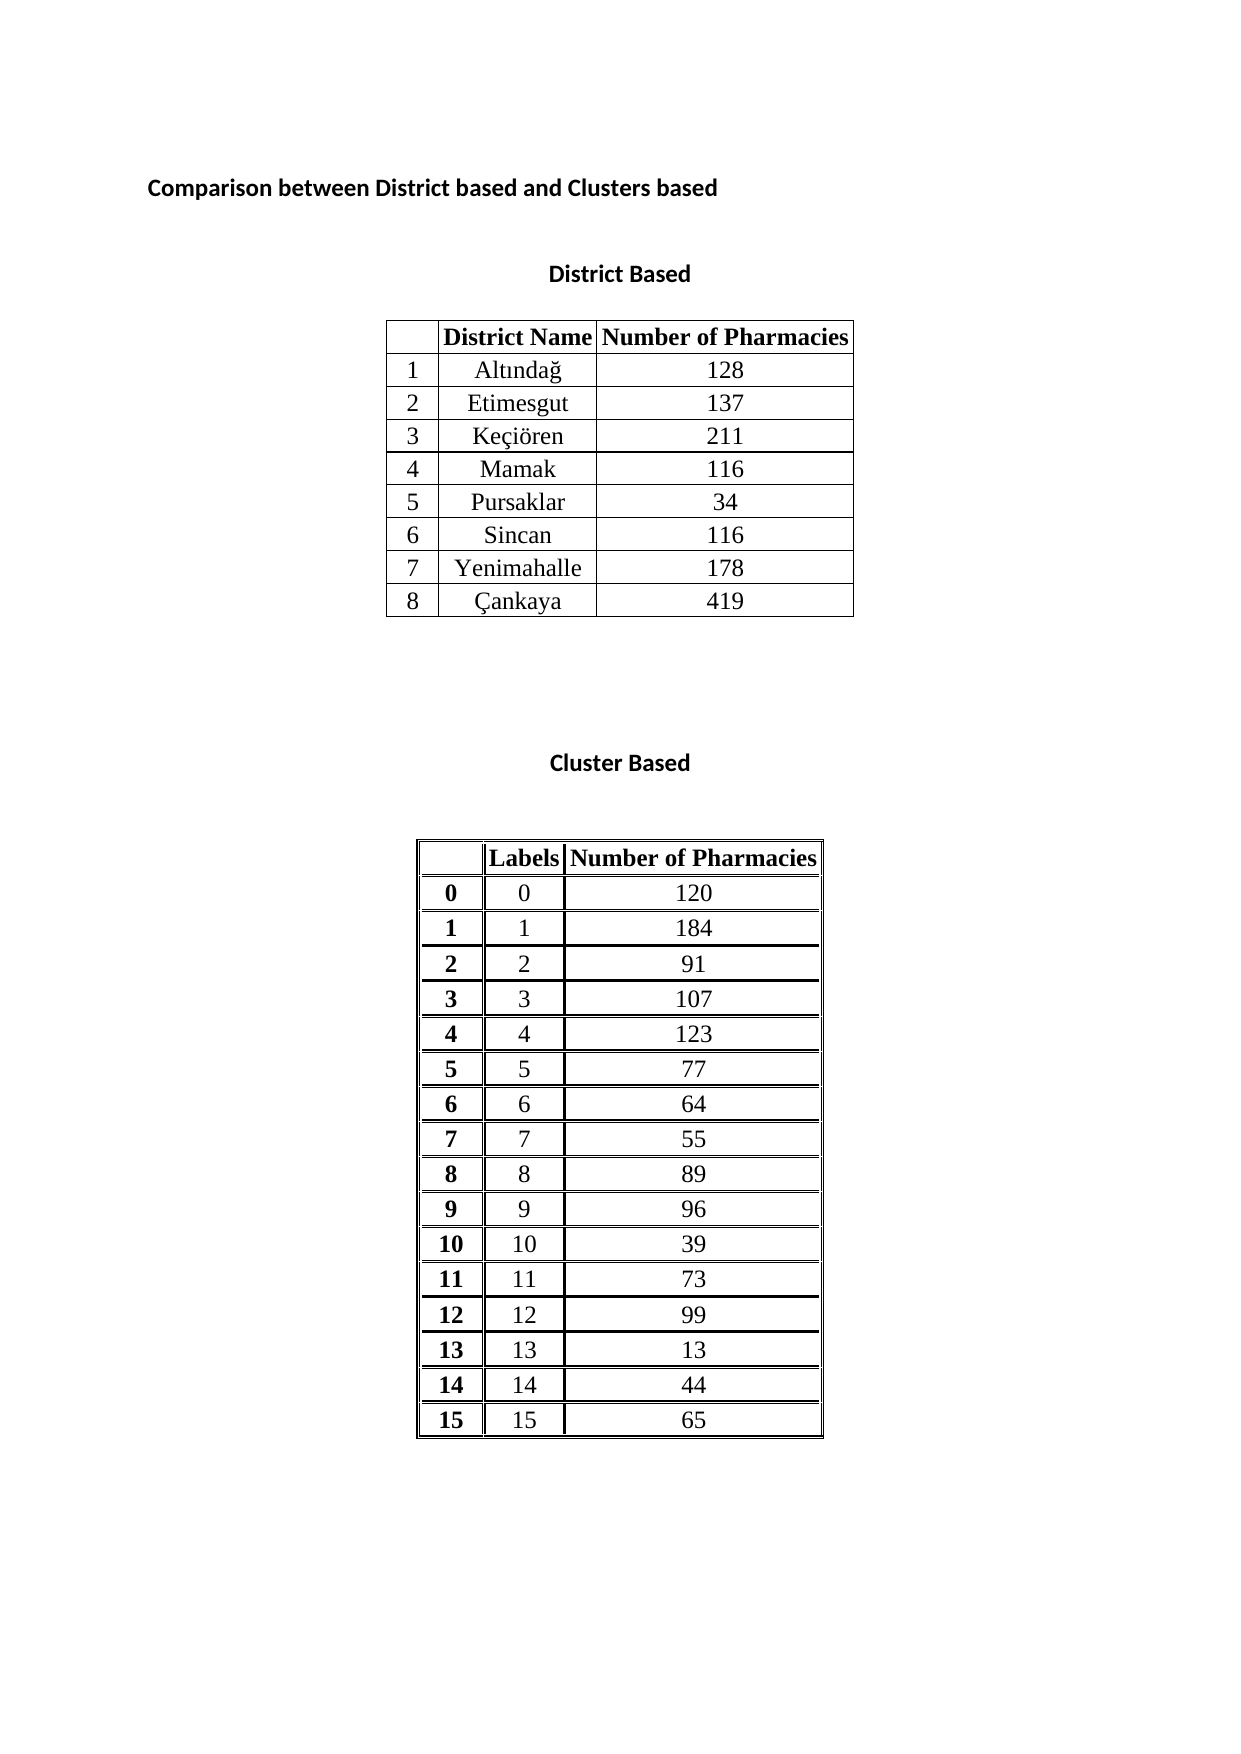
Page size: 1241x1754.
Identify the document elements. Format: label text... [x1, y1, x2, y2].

table_cell Yenimahalle [439, 551, 596, 583]
table_cell 137 [597, 387, 853, 418]
table_cell 3 [486, 982, 563, 1014]
table_cell 2 [387, 387, 438, 418]
table_cell 128 [597, 354, 853, 386]
table_header Number of Pharmacies [597, 321, 853, 353]
table_cell 4 [486, 1018, 563, 1049]
table_header [420, 840, 484, 874]
table_cell 8 [387, 584, 438, 616]
table_cell 3 [387, 420, 438, 451]
table_cell 96 [566, 1190, 821, 1225]
text Cluster Based [148, 747, 1093, 777]
table_cell 73 [564, 1260, 822, 1295]
table_cell 0 [418, 874, 484, 909]
table_header Labels [484, 842, 564, 874]
table_cell 6 [420, 1084, 482, 1119]
table_cell Çankaya [439, 584, 596, 616]
table_cell 6 [387, 518, 438, 550]
table_cell 13 [486, 1333, 563, 1365]
table_cell 6 [486, 1088, 563, 1119]
table_cell 89 [566, 1155, 821, 1189]
table_cell 116 [597, 518, 853, 550]
table_cell 99 [566, 1295, 821, 1330]
table_cell 7 [486, 1123, 563, 1154]
table_header District Name [439, 321, 596, 353]
table_cell 7 [387, 551, 438, 583]
table_cell 178 [597, 551, 853, 583]
table_cell 14 [420, 1365, 482, 1400]
table_cell 184 [564, 909, 822, 944]
table_cell 123 [566, 1014, 821, 1049]
table_cell 4 [387, 453, 438, 484]
table_cell 10 [418, 1225, 484, 1260]
table_cell 419 [597, 584, 853, 616]
table_cell Altındağ [439, 354, 596, 386]
table_cell 211 [597, 420, 853, 451]
table_cell 12 [420, 1295, 482, 1330]
text District Based [148, 259, 1093, 289]
table_cell 1 [387, 354, 438, 386]
table_cell 1 [486, 912, 563, 944]
table_cell 12 [486, 1298, 563, 1330]
table_cell Mamak [439, 453, 596, 484]
table_cell 5 [387, 485, 438, 517]
table_cell 10 [486, 1228, 563, 1260]
table_cell Pursaklar [439, 485, 596, 517]
subtitle Comparison between District based and Clusters based [148, 173, 1093, 203]
table_cell 55 [566, 1119, 821, 1154]
table_cell 107 [566, 979, 821, 1014]
table_cell 8 [486, 1158, 563, 1189]
table_cell 91 [566, 944, 821, 979]
table_cell 15 [420, 1400, 484, 1435]
table_cell 13 [420, 1330, 482, 1365]
table_cell 11 [486, 1263, 563, 1295]
table_cell 116 [597, 453, 853, 484]
table_cell 4 [420, 1014, 482, 1049]
table_header [387, 321, 438, 353]
table_cell Sincan [439, 518, 596, 550]
table_cell 11 [418, 1260, 484, 1295]
table_cell 5 [420, 1049, 482, 1084]
table_cell 2 [420, 944, 482, 979]
table_cell 65 [564, 1400, 821, 1435]
table_cell 3 [420, 979, 482, 1014]
table_cell 9 [486, 1193, 563, 1225]
table_cell 1 [418, 909, 484, 944]
table_cell 9 [420, 1190, 482, 1225]
table_cell 77 [566, 1049, 821, 1084]
table_cell Etimesgut [439, 387, 596, 418]
table_cell 64 [566, 1084, 821, 1119]
table_cell 39 [564, 1225, 822, 1260]
table_cell 44 [566, 1365, 821, 1400]
table_header Number of Pharmacies [564, 842, 821, 874]
table_cell 15 [484, 1404, 564, 1435]
table_cell 2 [486, 947, 563, 979]
table_cell 14 [486, 1369, 563, 1400]
table_cell 13 [566, 1330, 821, 1365]
table_cell Keçiören [439, 420, 596, 451]
table_cell 8 [420, 1155, 482, 1189]
table_cell 7 [420, 1119, 482, 1154]
table_cell 5 [486, 1053, 563, 1084]
table_cell 0 [486, 877, 563, 909]
table_cell 34 [597, 485, 853, 517]
table_cell 120 [564, 874, 822, 909]
